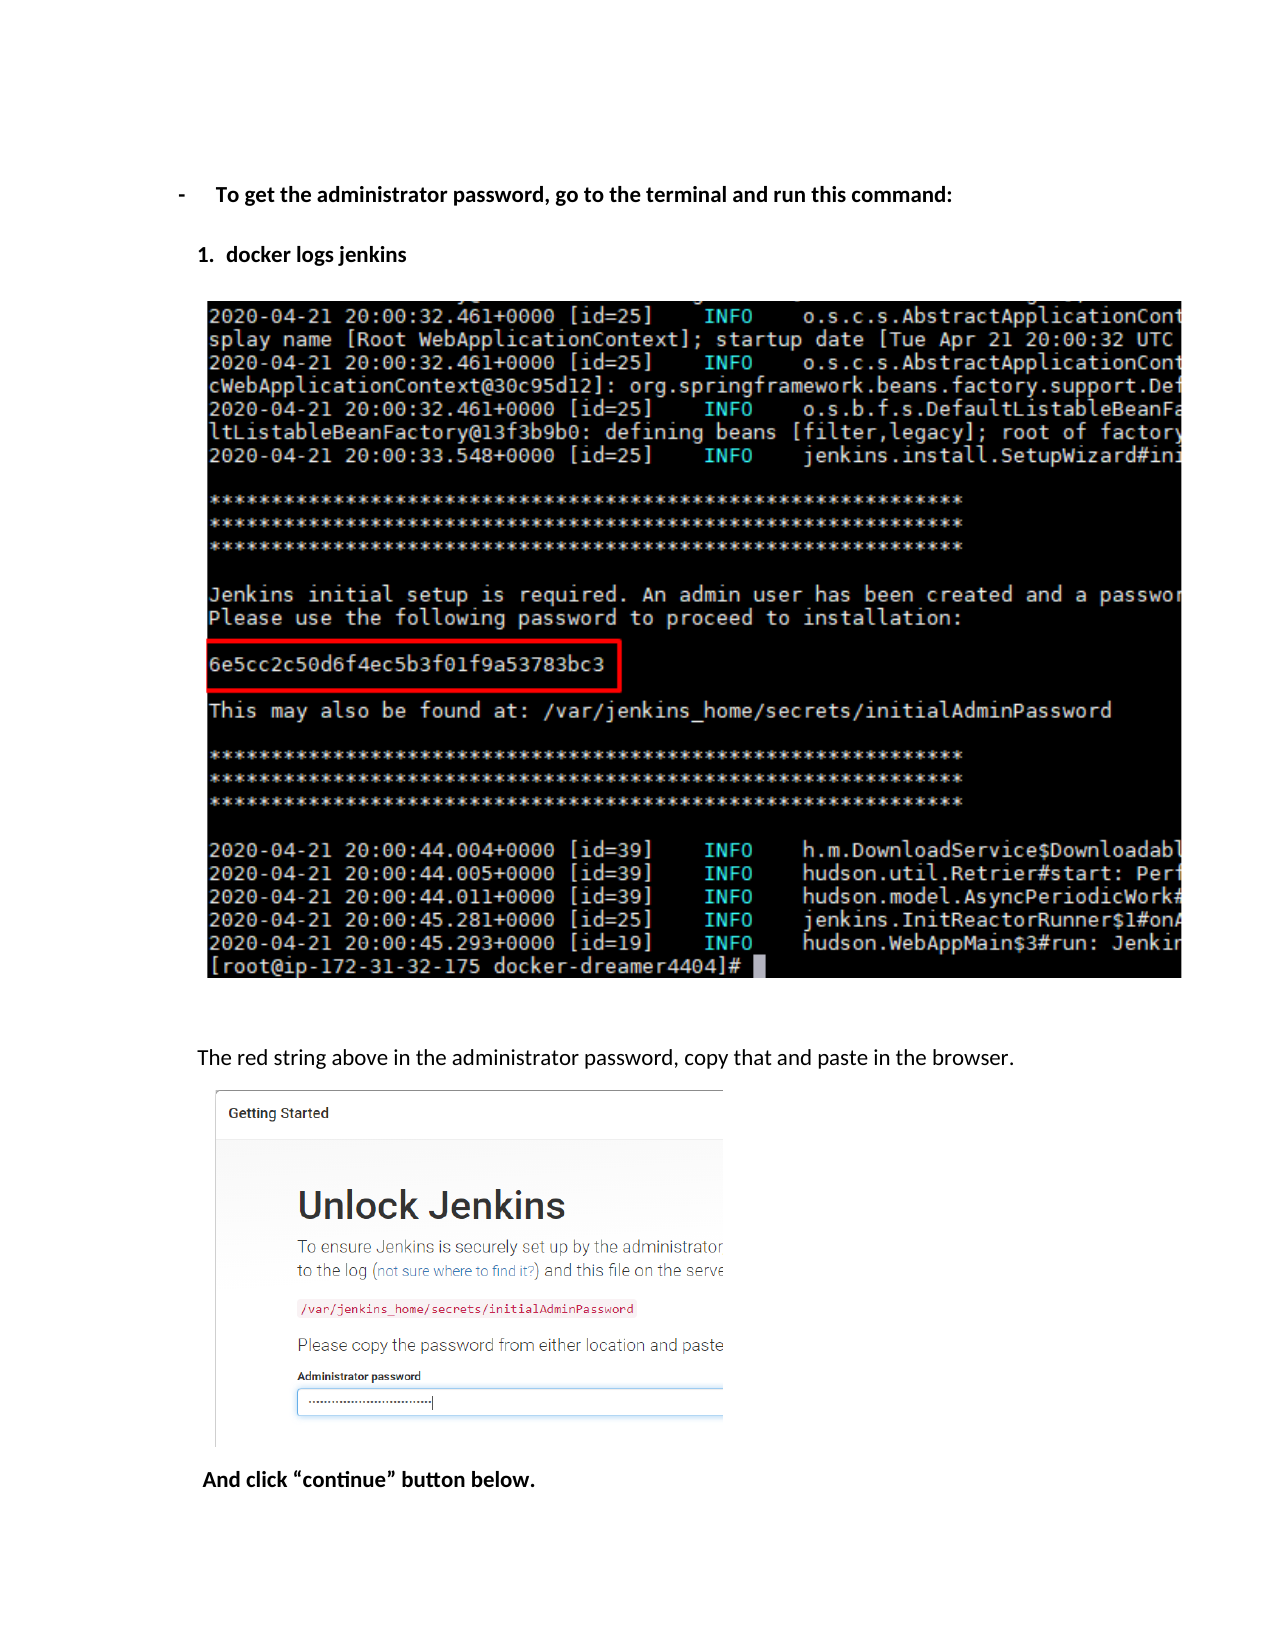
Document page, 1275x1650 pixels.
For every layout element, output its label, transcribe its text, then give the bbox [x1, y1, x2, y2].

list To get the administrator password, go to the terminal and run this command: [178, 180, 1125, 238]
picture [206, 301, 1182, 978]
picture [215, 1090, 723, 1447]
text And click “continue” button below. [141, 1466, 1125, 1493]
text The red string above in the administrator password, copy that and paste in the browser. [141, 1043, 1125, 1072]
